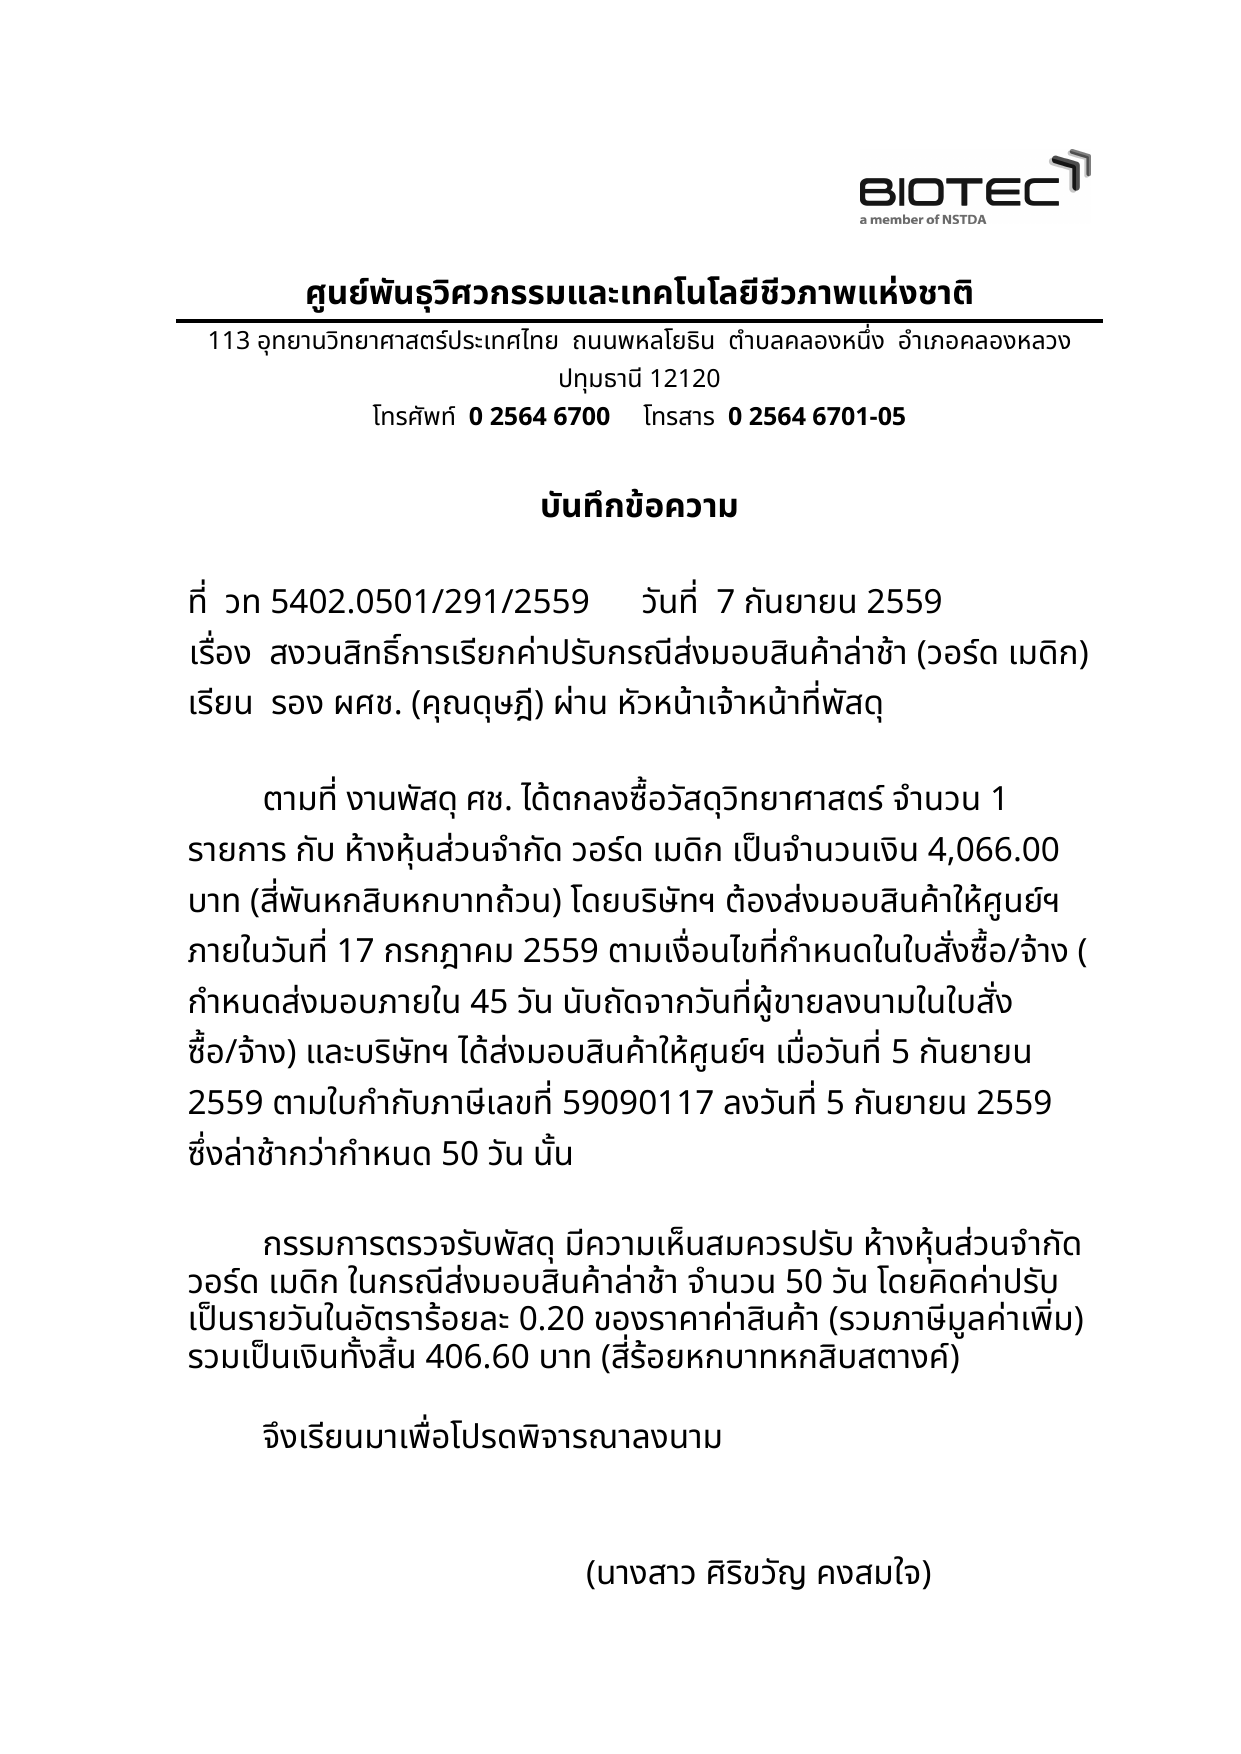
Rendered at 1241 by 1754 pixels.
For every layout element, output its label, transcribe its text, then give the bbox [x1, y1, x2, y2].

text กรรมการตรวจรับพัสดุ มีความเห็นสมควรปรับ ห้างหุ้นส่วนจำกัด วอร์ด เมดิก ในกรณีส่งมอบสินค้าล่าช้า จำนวน 50 วัน โดยคิดค่าปรับเป็นรายวันในอัตราร้อยละ 0.20 ของราคาค่าสินค้า (รวมภาษีมูลค่าเพิ่ม) รวมเป็นเงินทั้งสิ้น 406.60 บาท (สี่ร้อยหกบาทหกสิบสตางค์) [187, 1226, 1090, 1376]
table_cell เรียน รอง ผศช. (คุณดุษฎี) ผ่าน หัวหน้าเจ้าหน้าที่พัสดุ [176, 679, 1103, 730]
table_header วันที่ 7 กันยายน 2559 [630, 578, 1103, 628]
table_header บันทึกข้อความ [176, 482, 1103, 532]
table_cell เรื่อง สงวนสิทธิ์การเรียกค่าปรับกรณีส่งมอบสินค้าล่าช้า (วอร์ด เมดิก) [176, 629, 1103, 679]
table_cell โทรศัพท์ 0 2564 6700 โทรสาร 0 2564 6701-05 [176, 399, 1103, 437]
subtitle จึงเรียนมาเพื่อโปรดพิจารณาลงนาม [187, 1413, 1090, 1463]
subtitle ตามที่ งานพัสดุ ศช. ได้ตกลงซื้อวัสดุวิทยาศาสตร์ จำนวน 1 รายการ กับ ห้างหุ้นส่วนจำกัด วอร์ด เมดิก เป็นจำนวนเงิน 4,066.00 บาท (สี่พันหกสิบหกบาทถ้วน) โดยบริษัทฯ ต้องส่งมอบสินค้าให้ศูนย์ฯ ภายในวันที่ 17 กรกฎาคม 2559 ตามเงื่อนไขที่กำหนดในใบสั่งซื้อ/จ้าง (กำหนดส่งมอบภายใน 45 วัน นับถัดจากวันที่ผู้ขายลงนามในใบสั่งซื้อ/จ้าง) และบริษัทฯ ได้ส่งมอบสินค้าให้ศูนย์ฯ เมื่อวันที่ 5 กันยายน 2559 ตามใบกำกับภาษีเลขที่ 59090117 ลงวันที่ 5 กันยายน 2559 ซึ่งล่าช้ากว่ากำหนด 50 วัน นั้น [187, 775, 1090, 1180]
text (นางสาว ศิริขวัญ คงสมใจ) [423, 1548, 1094, 1599]
table_header ที่ วท 5402.0501/291/2559 [176, 578, 630, 628]
picture [860, 149, 1091, 224]
table_header ศูนย์พันธุวิศวกรรมและเทคโนโลยีชีวภาพแห่งชาติ [176, 269, 1103, 319]
table_cell 113 อุทยานวิทยาศาสตร์ประเทศไทย ถนนพหลโยธิน ตำบลคลองหนึ่ง อำเภอคลองหลวง ปทุมธานี 12120 [176, 323, 1103, 398]
